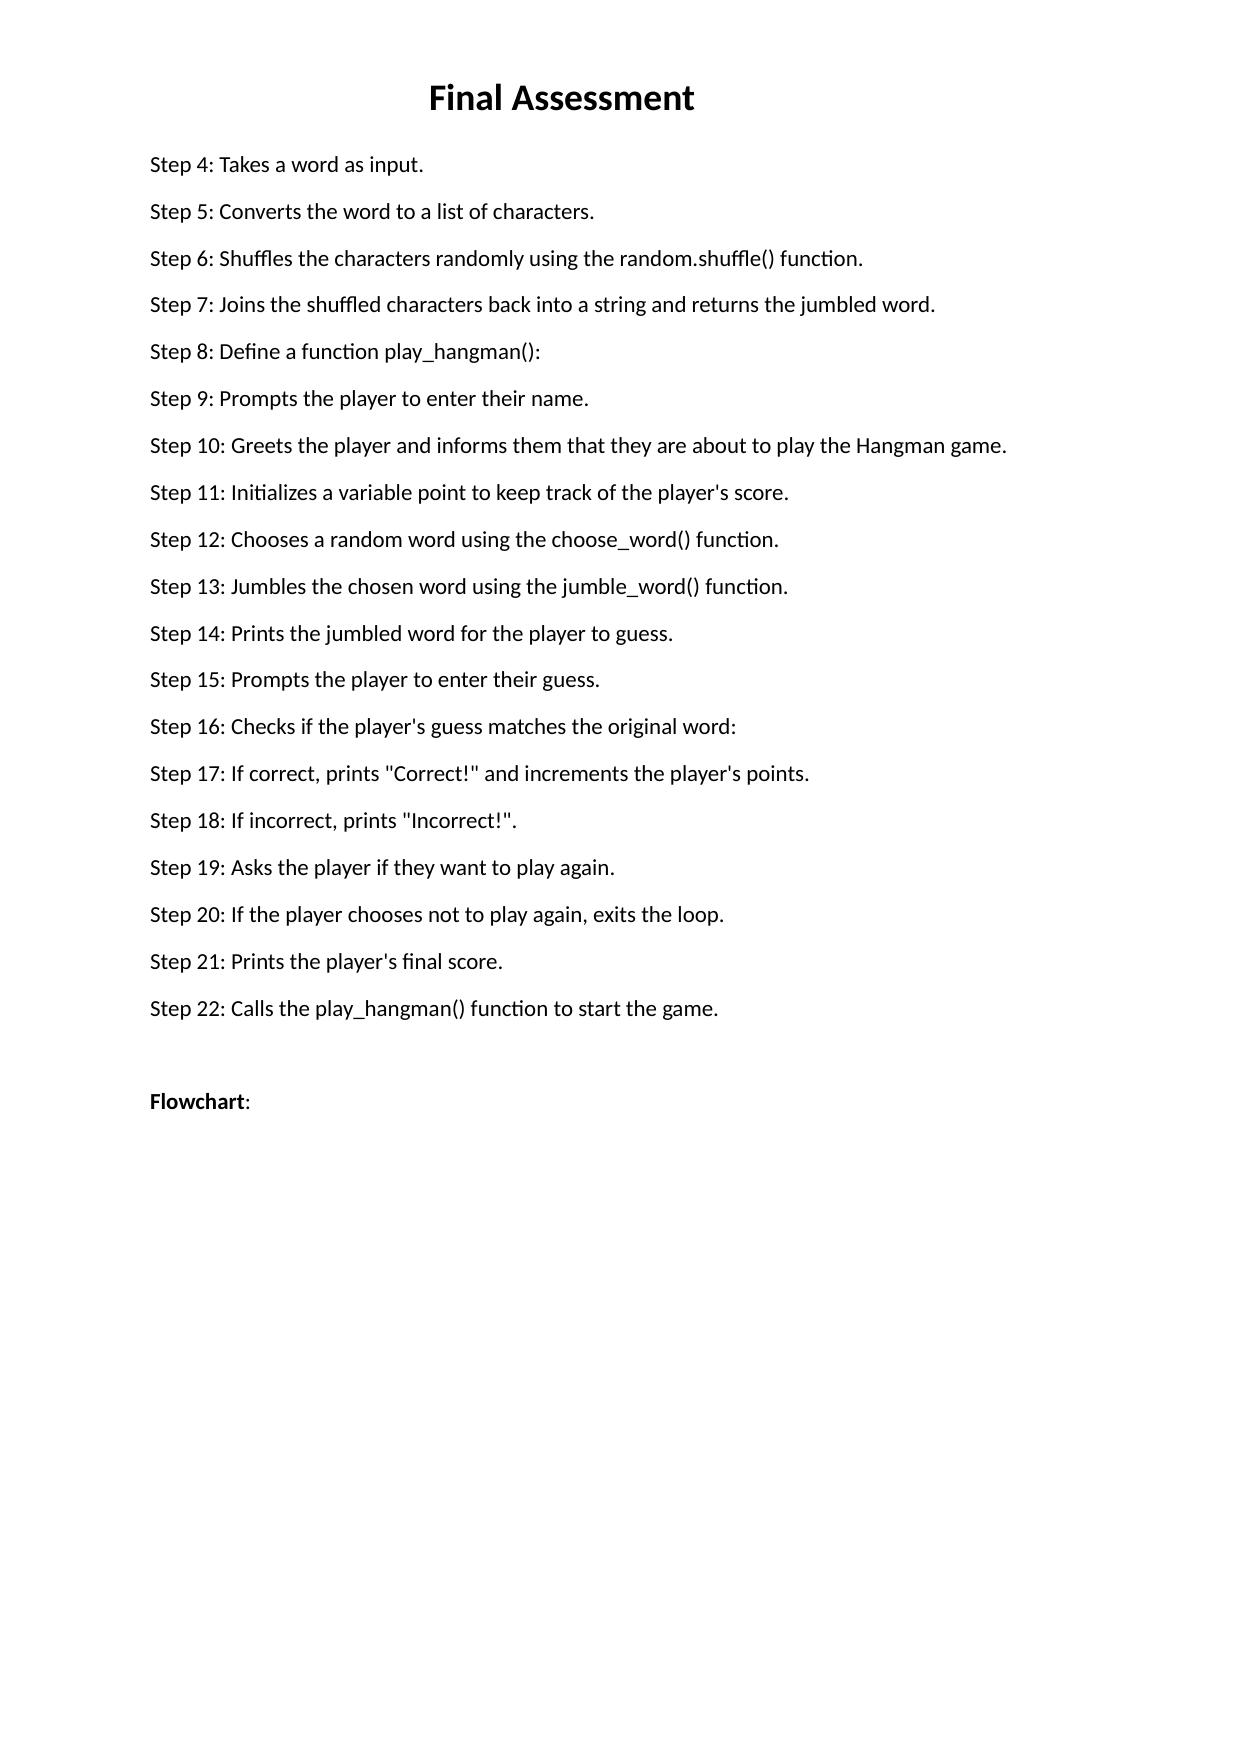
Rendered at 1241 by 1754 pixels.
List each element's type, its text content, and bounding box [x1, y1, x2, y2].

text Step 9: Prompts the player to enter their name. [150, 384, 1090, 412]
text Step 4: Takes a word as input. [150, 150, 1090, 178]
text Step 12: Chooses a random word using the choose_word() function. [150, 525, 1090, 553]
text Step 8: Define a function play_hangman(): [150, 337, 1090, 366]
text Flowchart: [150, 1087, 1090, 1116]
text Step 17: If correct, prints "Correct!" and increments the player's points. [150, 759, 1090, 787]
text Step 14: Prints the jumbled word for the player to guess. [150, 619, 1090, 647]
text Step 15: Prompts the player to enter their guess. [150, 666, 1090, 694]
text Step 20: If the player chooses not to play again, exits the loop. [150, 900, 1090, 928]
text Step 13: Jumbles the chosen word using the jumble_word() function. [150, 572, 1090, 600]
text Step 19: Asks the player if they want to play again. [150, 853, 1090, 881]
text Step 21: Prints the player's final score. [150, 947, 1090, 975]
text Step 7: Joins the shuffled characters back into a string and returns the jumbled word. [150, 291, 1090, 319]
text Step 10: Greets the player and informs them that they are about to play the Hangman game. [150, 431, 1090, 459]
text Step 22: Calls the play_hangman() function to start the game. [150, 994, 1090, 1022]
text Step 18: If incorrect, prints "Incorrect!". [150, 806, 1090, 834]
text Step 16: Checks if the player's guess matches the original word: [150, 712, 1090, 741]
text Step 5: Converts the word to a list of characters. [150, 197, 1090, 225]
text Step 6: Shuffles the characters randomly using the random.shuffle() function. [150, 244, 1090, 272]
text Step 11: Initializes a variable point to keep track of the player's score. [150, 478, 1090, 506]
